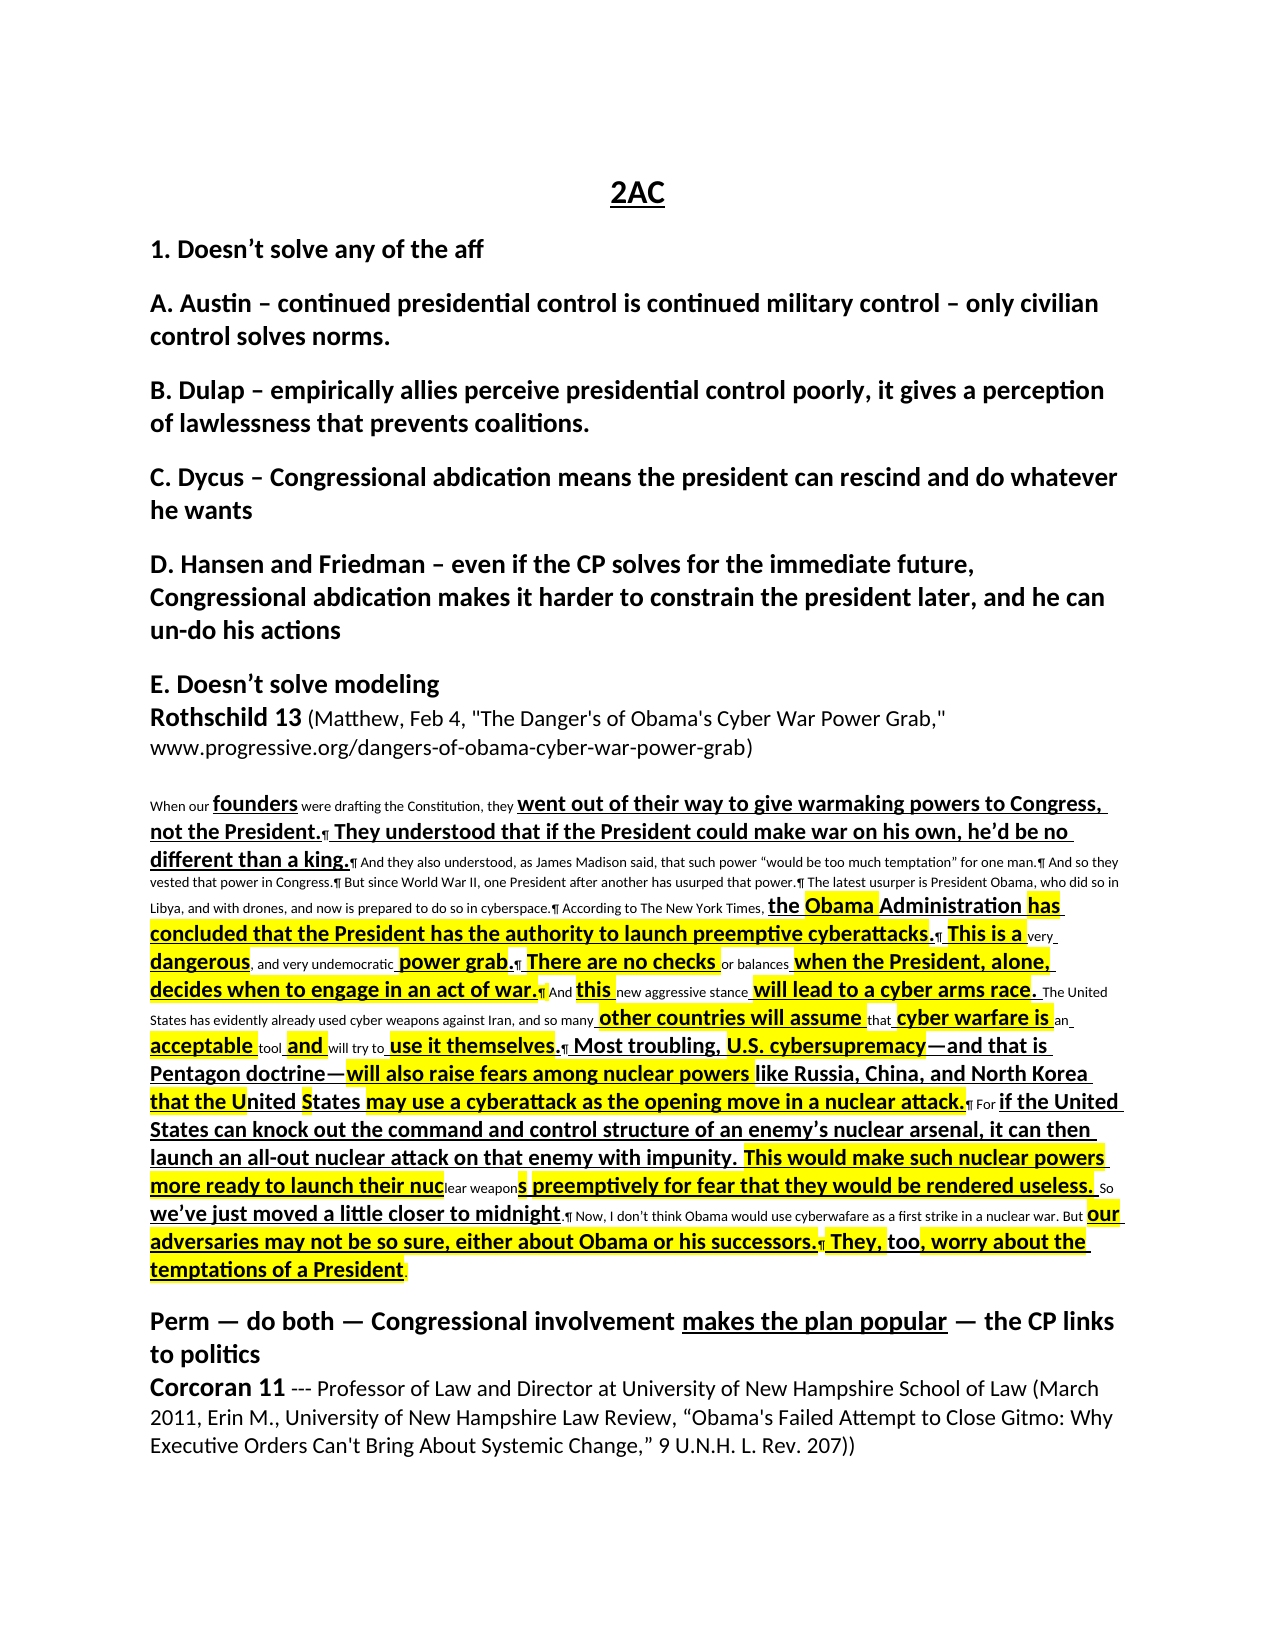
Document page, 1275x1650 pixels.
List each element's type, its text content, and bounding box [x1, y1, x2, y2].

subtitle D. Hansen and Friedman – even if the CP solves for the immediate future, Congressional abdication makes it harder to constrain the president later, and he can un-do his actions [150, 547, 1125, 646]
subtitle A. Austin – continued presidential control is continued military control – only civilian control solves norms. [150, 286, 1125, 352]
text Corcoran 11 --- Professor of Law and Director at University of New Hampshire School of Law (March 2011, Erin M., University of New Hampshire Law Review, “Obama's Failed Attempt to Close Gitmo: Why Executive Orders Can't Bring About Systemic Change,” 9 U.N.H. L. Rev. 207)) [150, 1370, 1125, 1459]
subtitle B. Dulap – empirically allies perceive presidential control poorly, it gives a perception of lawlessness that prevents coalitions. [150, 373, 1125, 439]
subtitle 2AC [150, 171, 1125, 212]
subtitle E. Doesn’t solve modeling [150, 667, 1125, 700]
text Rothschild 13 (Matthew, Feb 4, "The Danger's of Obama's Cyber War Power Grab," www.progressive.org/dangers-of-obama-cyber-war-power-grab) [150, 700, 1125, 761]
subtitle C. Dycus – Congressional abdication means the president can rescind and do whatever he wants [150, 460, 1125, 526]
subtitle 1. Doesn’t solve any of the aff [150, 232, 1125, 265]
subtitle Perm — do both — Congressional involvement makes the plan popular — the CP links to politics [150, 1304, 1125, 1370]
text When our founders were drafting the Constitution, they went out of their way to give warmaking powers to Congress, not the President.¶ They understood that if the President could make war on his own, he’d be no different than a king.¶ And they also understood, as James Madison said, that such power “would be too much temptation” for one man.¶ And so they vested that power in Congress.¶ But since World War II, one President after another has usurped that power.¶ The latest usurper is President Obama, who did so in Libya, and with drones, and now is prepared to do so in cyberspace.¶ According to The New York Times, the Obama Administration has concluded that the President has the authority to launch preemptive cyberattacks.¶ This is a very dangerous, and very undemocratic power grab.¶ There are no checks or balances when the President, alone, decides when to engage in an act of war.¶ And this new aggressive stance will lead to a cyber arms race. The United States has evidently already used cyber weapons against Iran, and so many other countries will assume that cyber warfare is an acceptable tool and will try to use it themselves.¶ Most troubling, U.S. cybersupremacy—and that is Pentagon doctrine—will also raise fears among nuclear powers like Russia, China, and North Korea that the United States may use a cyberattack as the opening move in a nuclear attack.¶ For if the United States can knock out the command and control structure of an enemy’s nuclear arsenal, it can then launch an all-out nuclear attack on that enemy with impunity. This would make such nuclear powers more ready to launch their nuclear weapons preemptively for fear that they would be rendered useless. So we’ve just moved a little closer to midnight.¶ Now, I don’t think Obama would use cyberwafare as a first strike in a nuclear war. But our adversaries may not be so sure, either about Obama or his successors.¶ They, too, worry about the temptations of a President. [150, 789, 1125, 1223]
